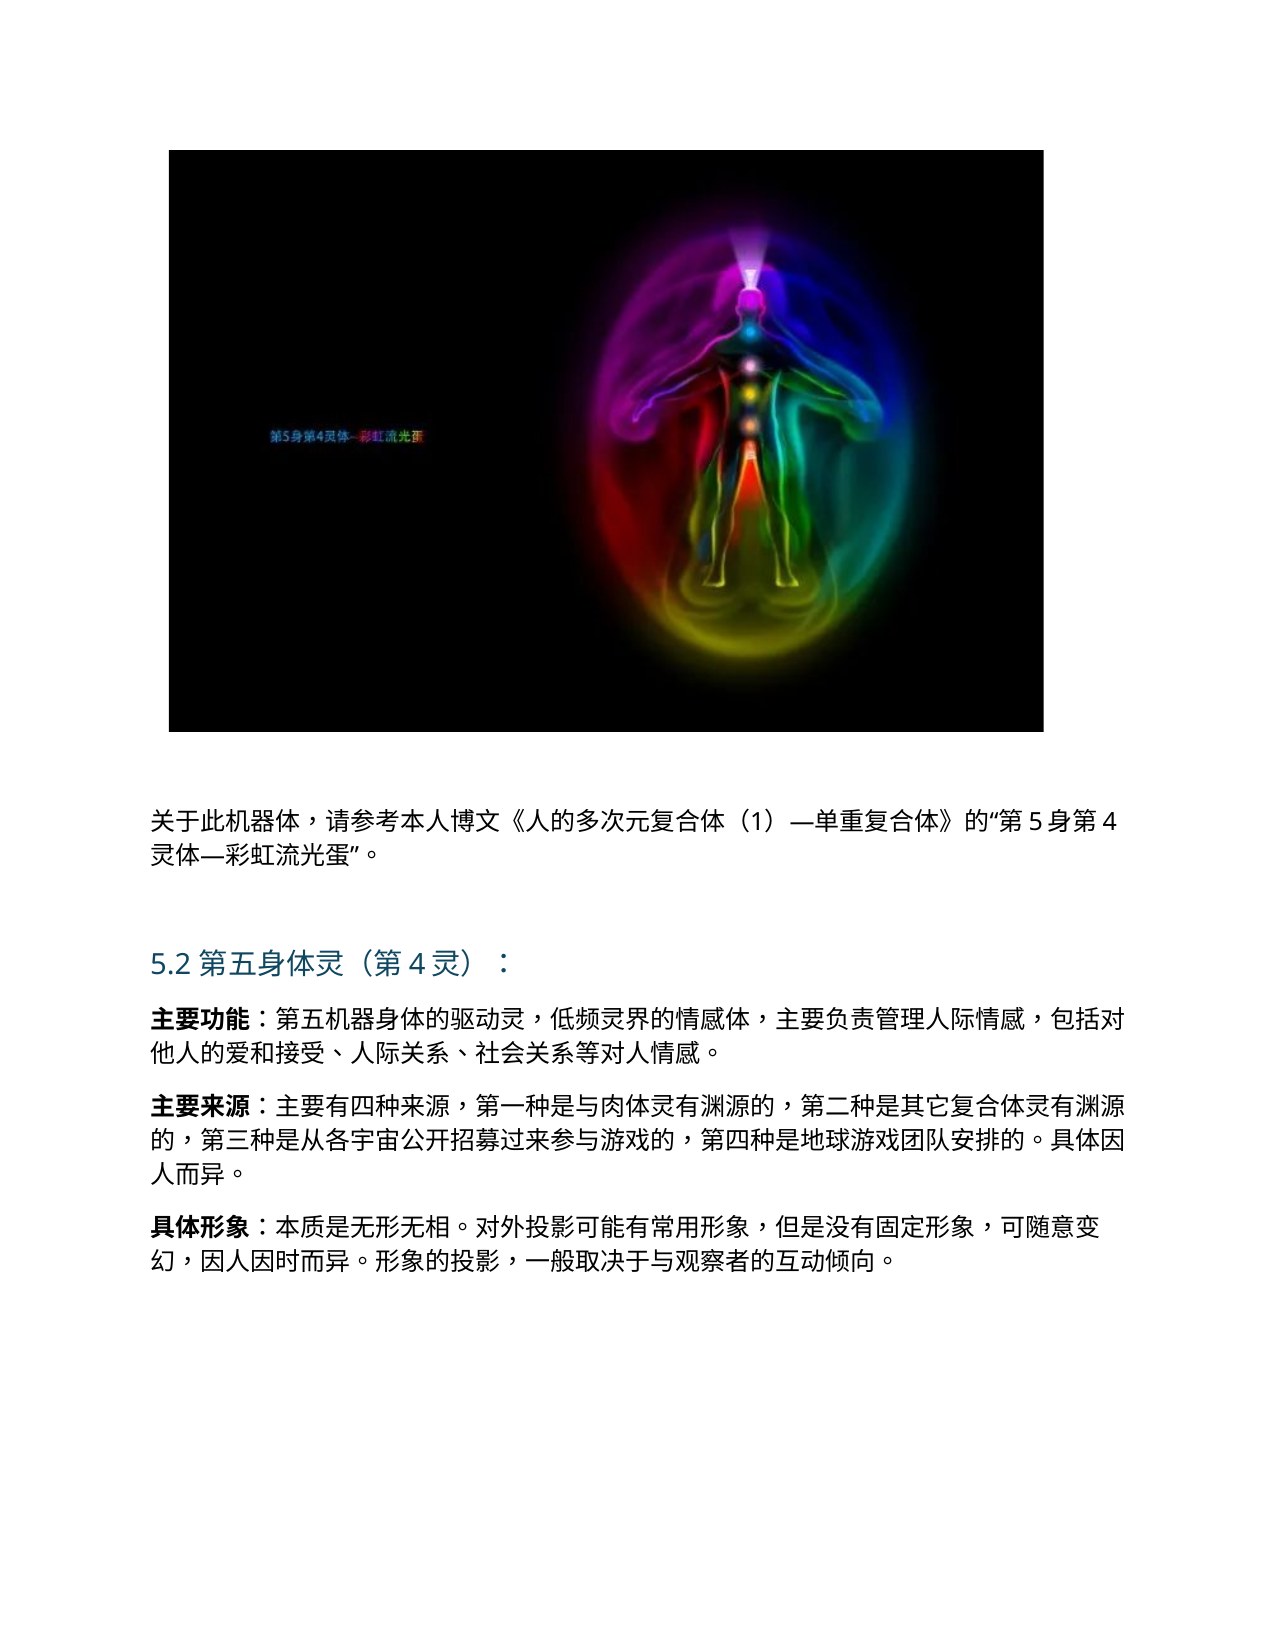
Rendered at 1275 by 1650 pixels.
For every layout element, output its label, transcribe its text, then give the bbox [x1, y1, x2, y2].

subtitle 5.2 第五身体灵（第4灵）： [150, 943, 1125, 983]
text 具体形象：本质是无形无相。对外投影可能有常用形象，但是没有固定形象，可随意变幻，因人因时而异。形象的投影，一般取决于与观察者的互动倾向。 [150, 1209, 1125, 1278]
text 关于此机器体，请参考本人博文《人的多次元复合体（1）—单重复合体》的“第5身第4灵体—彩虹流光蛋”。 [150, 804, 1125, 872]
text 主要来源：主要有四种来源，第一种是与肉体灵有渊源的，第二种是其它复合体灵有渊源的，第三种是从各宇宙公开招募过来参与游戏的，第四种是地球游戏团队安排的。具体因人而异。 [150, 1089, 1125, 1191]
picture [168, 150, 1044, 732]
text 主要功能：第五机器身体的驱动灵，低频灵界的情感体，主要负责管理人际情感，包括对他人的爱和接受、人际关系、社会关系等对人情感。 [150, 1002, 1125, 1070]
